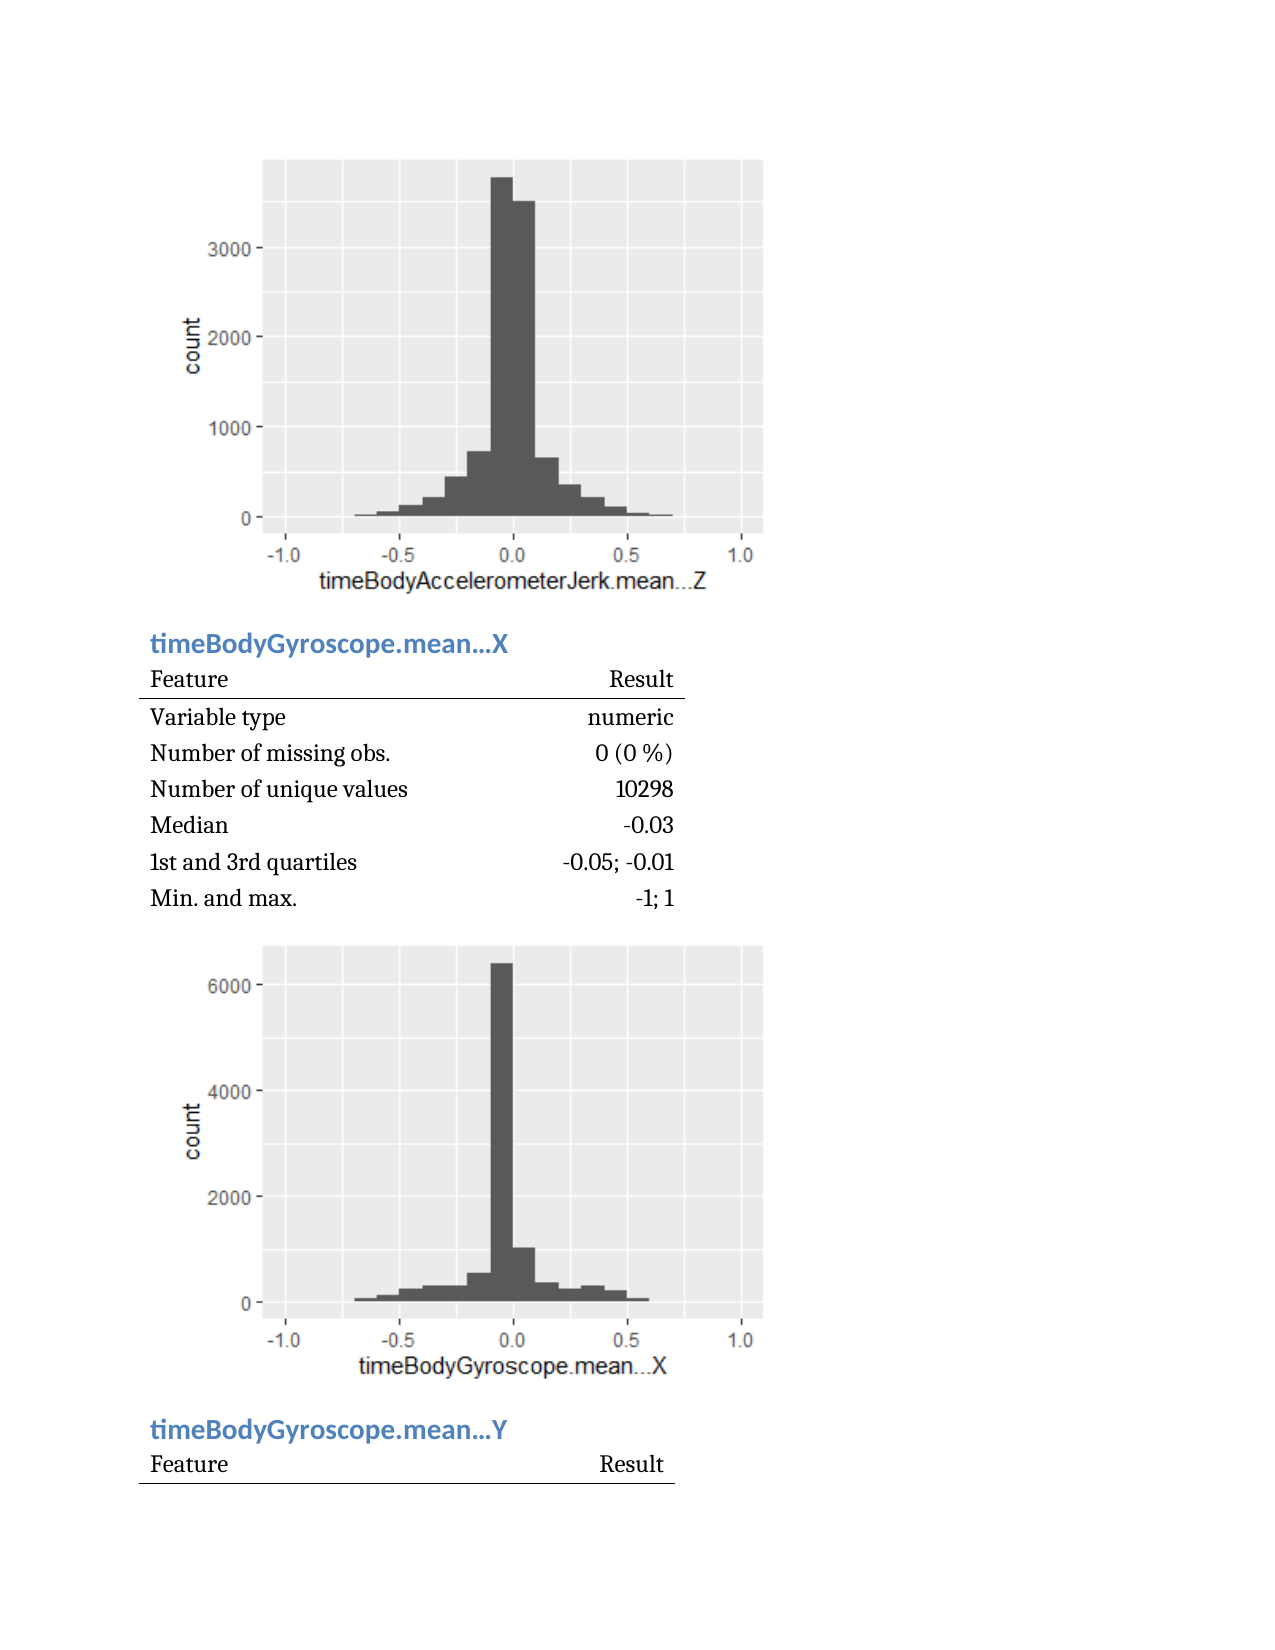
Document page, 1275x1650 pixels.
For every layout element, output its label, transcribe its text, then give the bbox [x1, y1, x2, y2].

table_cell 0 (0 %) [485, 735, 685, 771]
table_cell Number of unique values [139, 771, 485, 808]
table_cell Variable type [139, 699, 485, 735]
subtitle timeBodyGyroscope.mean…Y [150, 1411, 1125, 1446]
table_cell -1; 1 [485, 880, 685, 916]
table_cell Min. and max. [139, 880, 485, 916]
table_cell numeric [485, 699, 685, 735]
table_cell -0.03 [485, 808, 685, 844]
subtitle timeBodyGyroscope.mean…X [150, 626, 1125, 661]
table_cell -0.05; -0.01 [485, 844, 685, 880]
table_header Feature [139, 661, 485, 697]
picture [168, 935, 776, 1390]
table_cell Number of missing obs. [139, 735, 485, 771]
picture [168, 150, 776, 605]
table_cell Median [139, 808, 485, 844]
table_header Result [485, 661, 685, 697]
table_cell 10298 [485, 771, 685, 808]
table_cell 1st and 3rd quartiles [139, 844, 485, 880]
table_header Feature [139, 1446, 487, 1483]
table_header Result [487, 1446, 675, 1483]
